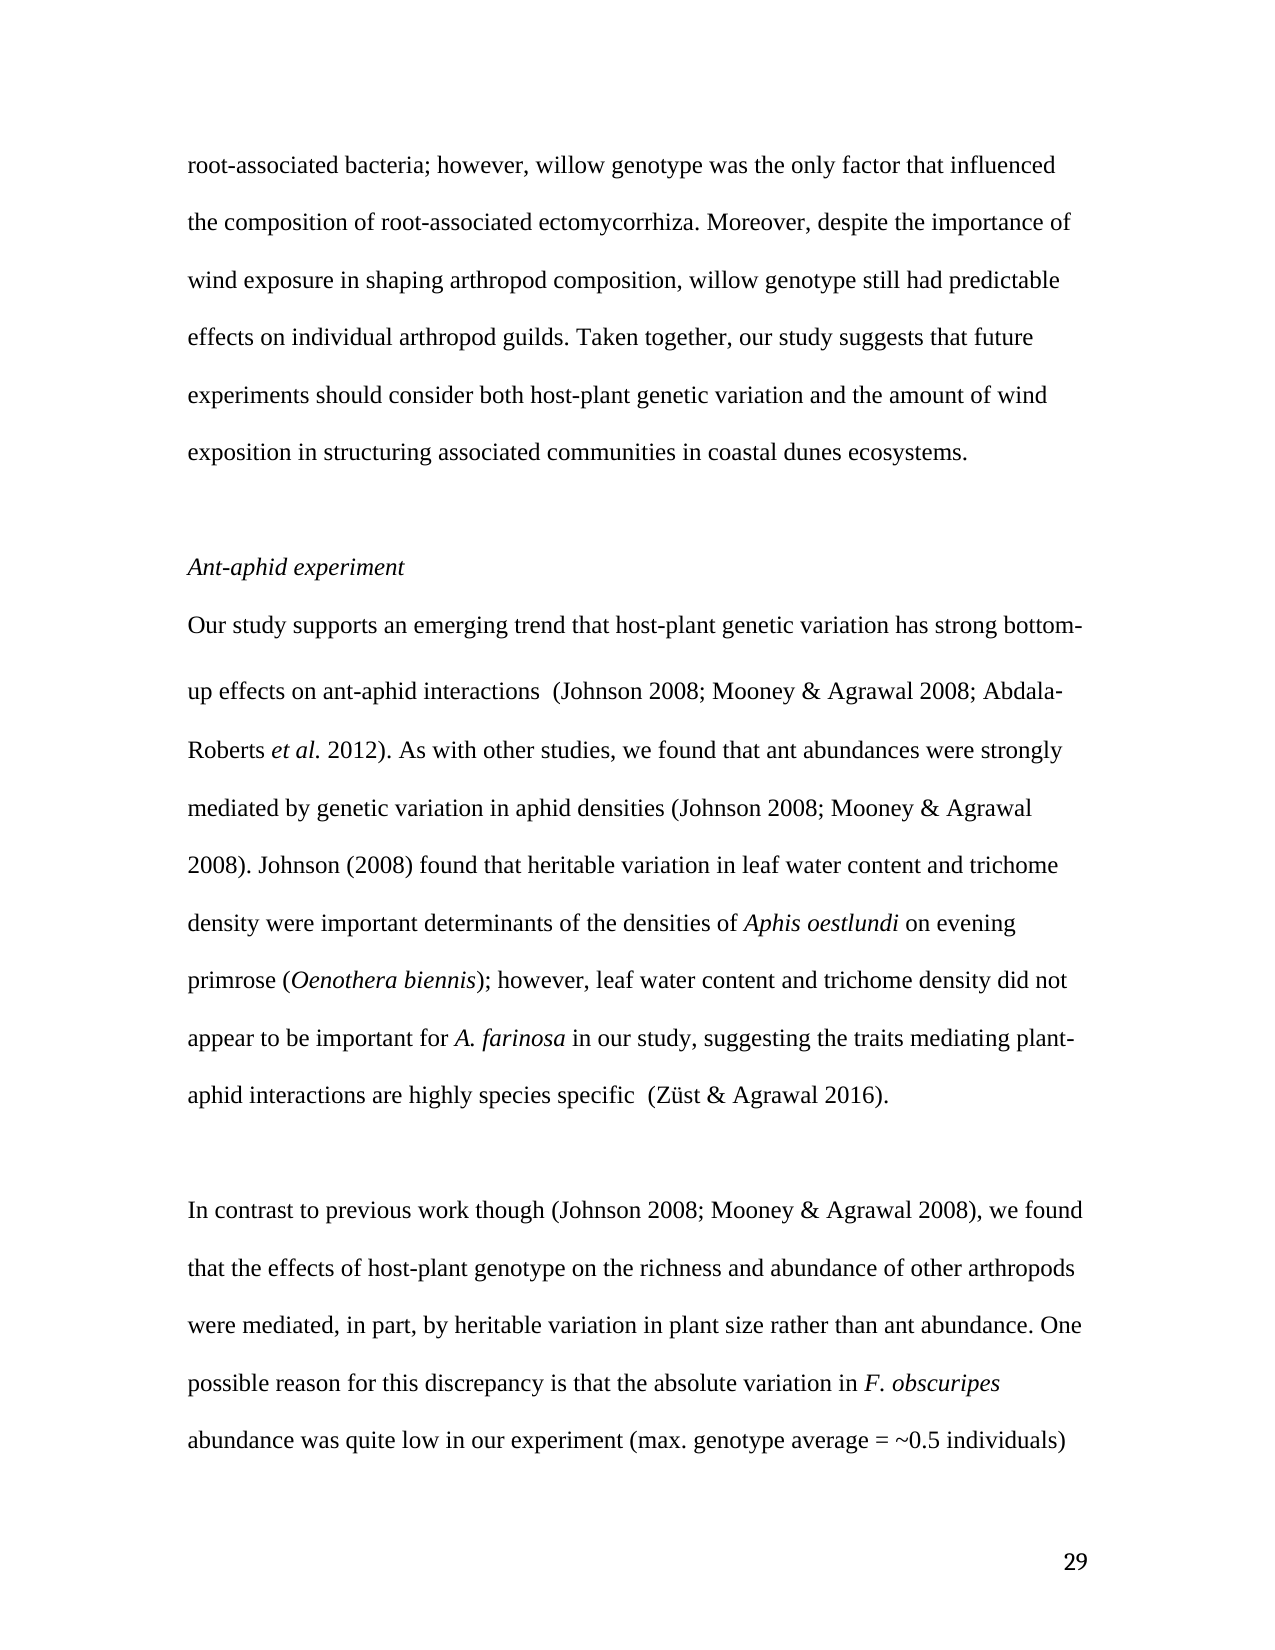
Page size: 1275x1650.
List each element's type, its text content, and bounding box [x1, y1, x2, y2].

text Ant-aphid experiment [187, 552, 1088, 581]
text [187, 150, 1088, 466]
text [187, 1196, 1088, 1454]
text Our study supports an emerging trend that host-plant genetic variation has strong bottom-up effects on ant-aphid interactions (Johnson 2008; Mooney & Agrawal 2008; Abdala‐Roberts et al. 2012). As with other studies, we found that ant abundances were strongly mediated by genetic variation in aphid densities (Johnson 2008; Mooney & Agrawal 2008). Johnson (2008) found that heritable variation in leaf water content and trichome density were important determinants of the densities of Aphis oestlundi on evening primrose (Oenothera biennis); however, leaf water content and trichome density did not appear to be important for A. farinosa in our study, suggesting the traits mediating plant-aphid interactions are highly species specific (Züst & Agrawal 2016). [187, 610, 1088, 1109]
